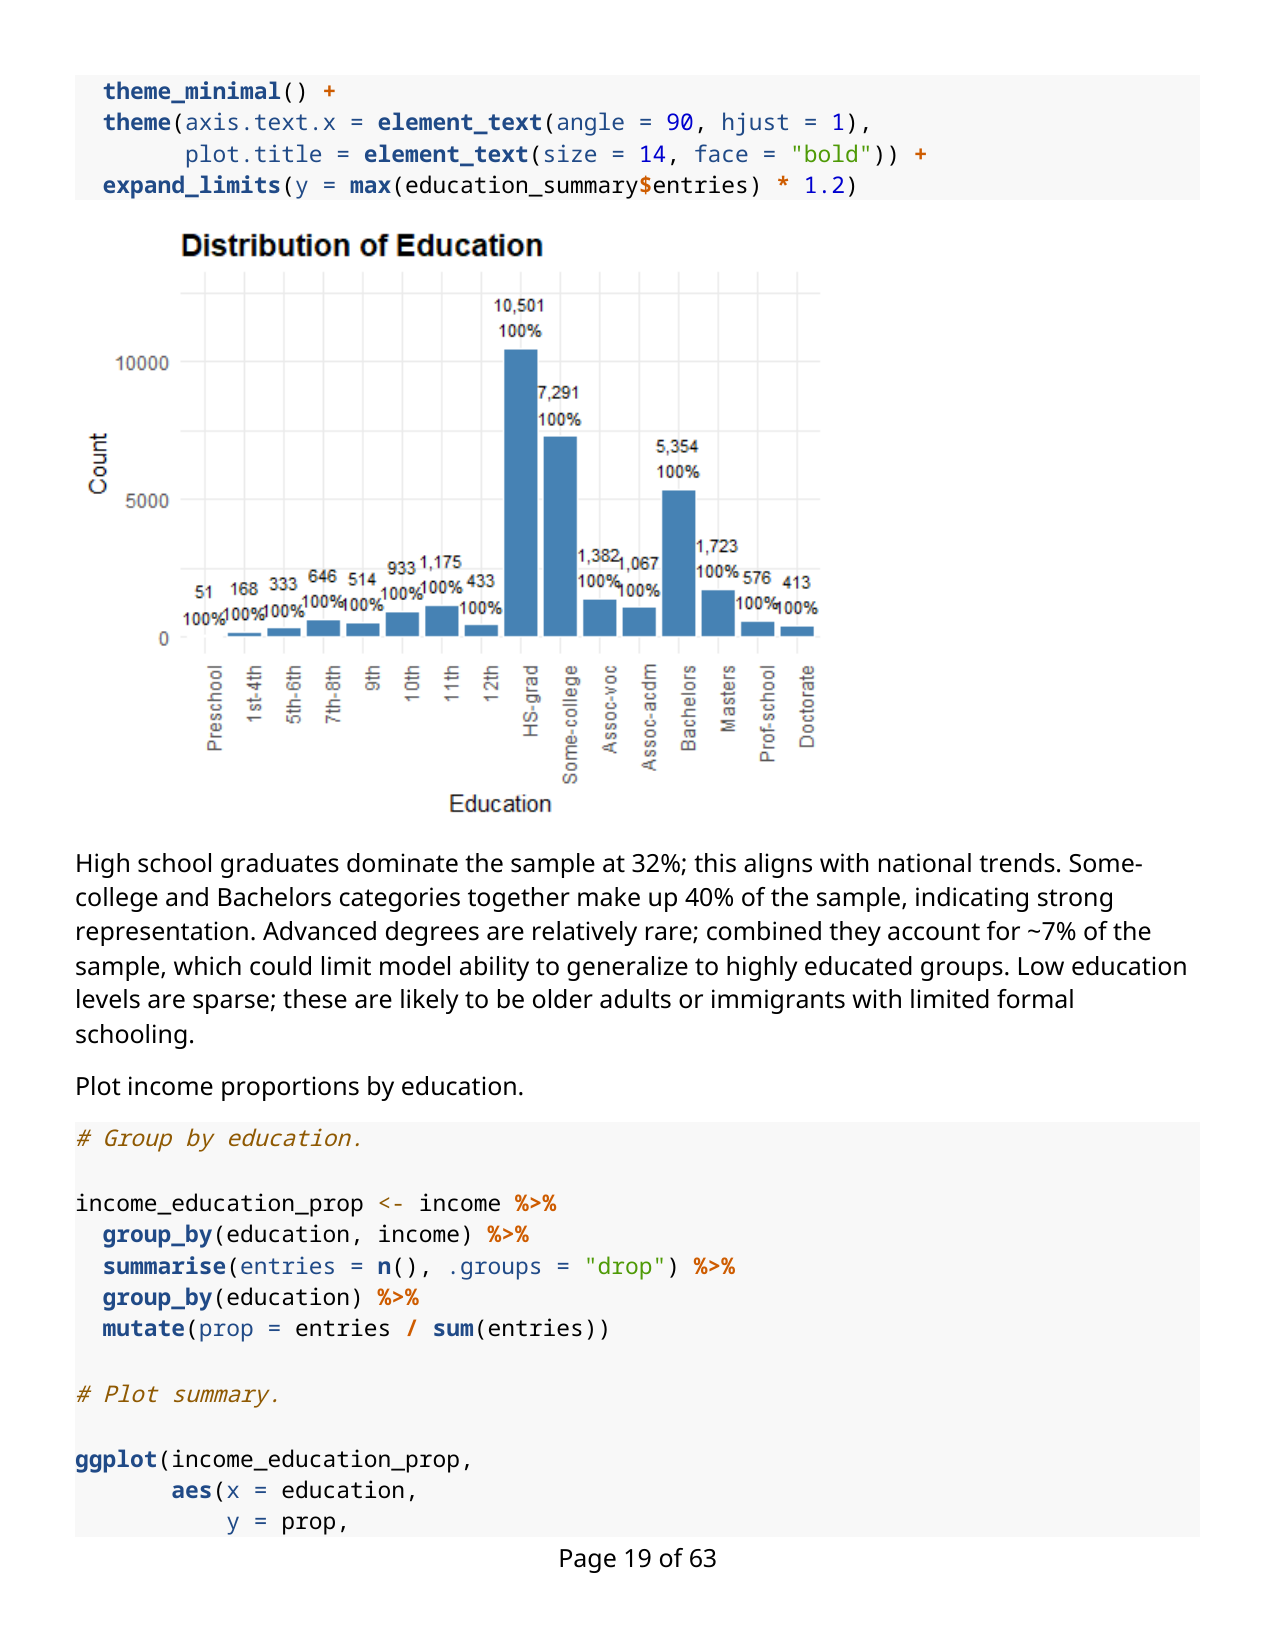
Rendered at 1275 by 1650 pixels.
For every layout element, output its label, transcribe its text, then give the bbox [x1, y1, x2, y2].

text High school graduates dominate the sample at 32%; this aligns with national trends. Some-college and Bachelors categories together make up 40% of the sample, indicating strong representation. Advanced degrees are relatively rare; combined they account for ~7% of the sample, which could limit model ability to generalize to highly educated groups. Low education levels are sparse; these are likely to be older adults or immigrants with limited formal schooling. [75, 846, 1200, 1050]
text Plot income proportions by education. [75, 1069, 1200, 1103]
picture [75, 220, 833, 828]
